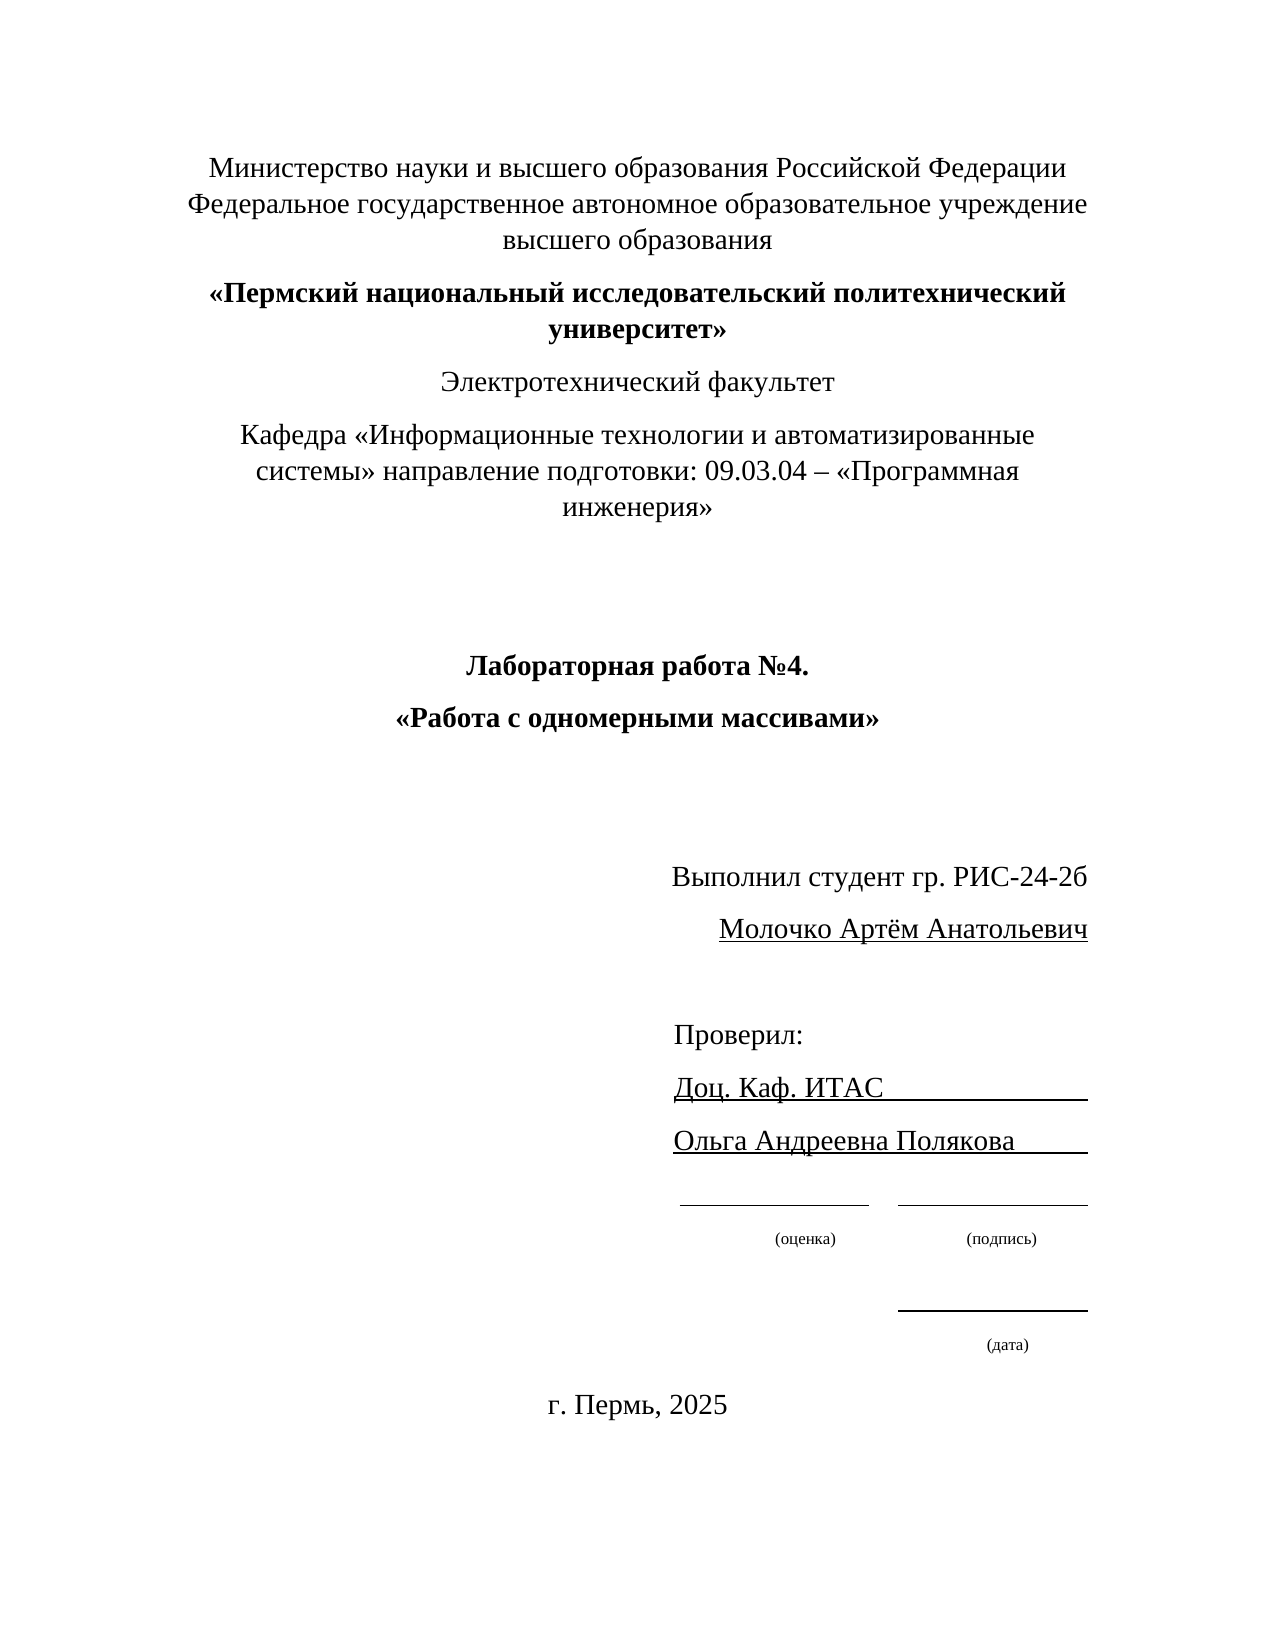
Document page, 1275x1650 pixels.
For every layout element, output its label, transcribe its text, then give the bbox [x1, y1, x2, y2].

text Министерство науки и высшего образования Российской Федерации Федеральное государственное автономное образовательное учреждение высшего образования [187, 150, 1088, 256]
text Кафедра «Информационные технологии и автоматизированные системы» направление подготовки: 09.03.04 – «Программная инженерия» [187, 417, 1088, 523]
text Проверил: [187, 1017, 1088, 1051]
text (оценка) (подпись) [187, 1228, 1088, 1262]
text Выполнил студент гр. РИС-24-2б [187, 859, 1088, 892]
text Молочко Артём Анатольевич [187, 912, 1088, 945]
text г. Пермь, 2025 [187, 1387, 1088, 1421]
text Доц. Каф. ИТАС [187, 1070, 1088, 1104]
text Лабораторная работа №4. [187, 648, 1088, 681]
text «Пермский национальный исследовательский политехнический университет» [187, 275, 1088, 345]
text Электротехнический факультет [187, 364, 1088, 398]
text Ольга Андреевна Полякова [187, 1123, 1088, 1156]
text (дата) [187, 1334, 1088, 1368]
text «Работа с одномерными массивами» [187, 700, 1088, 734]
